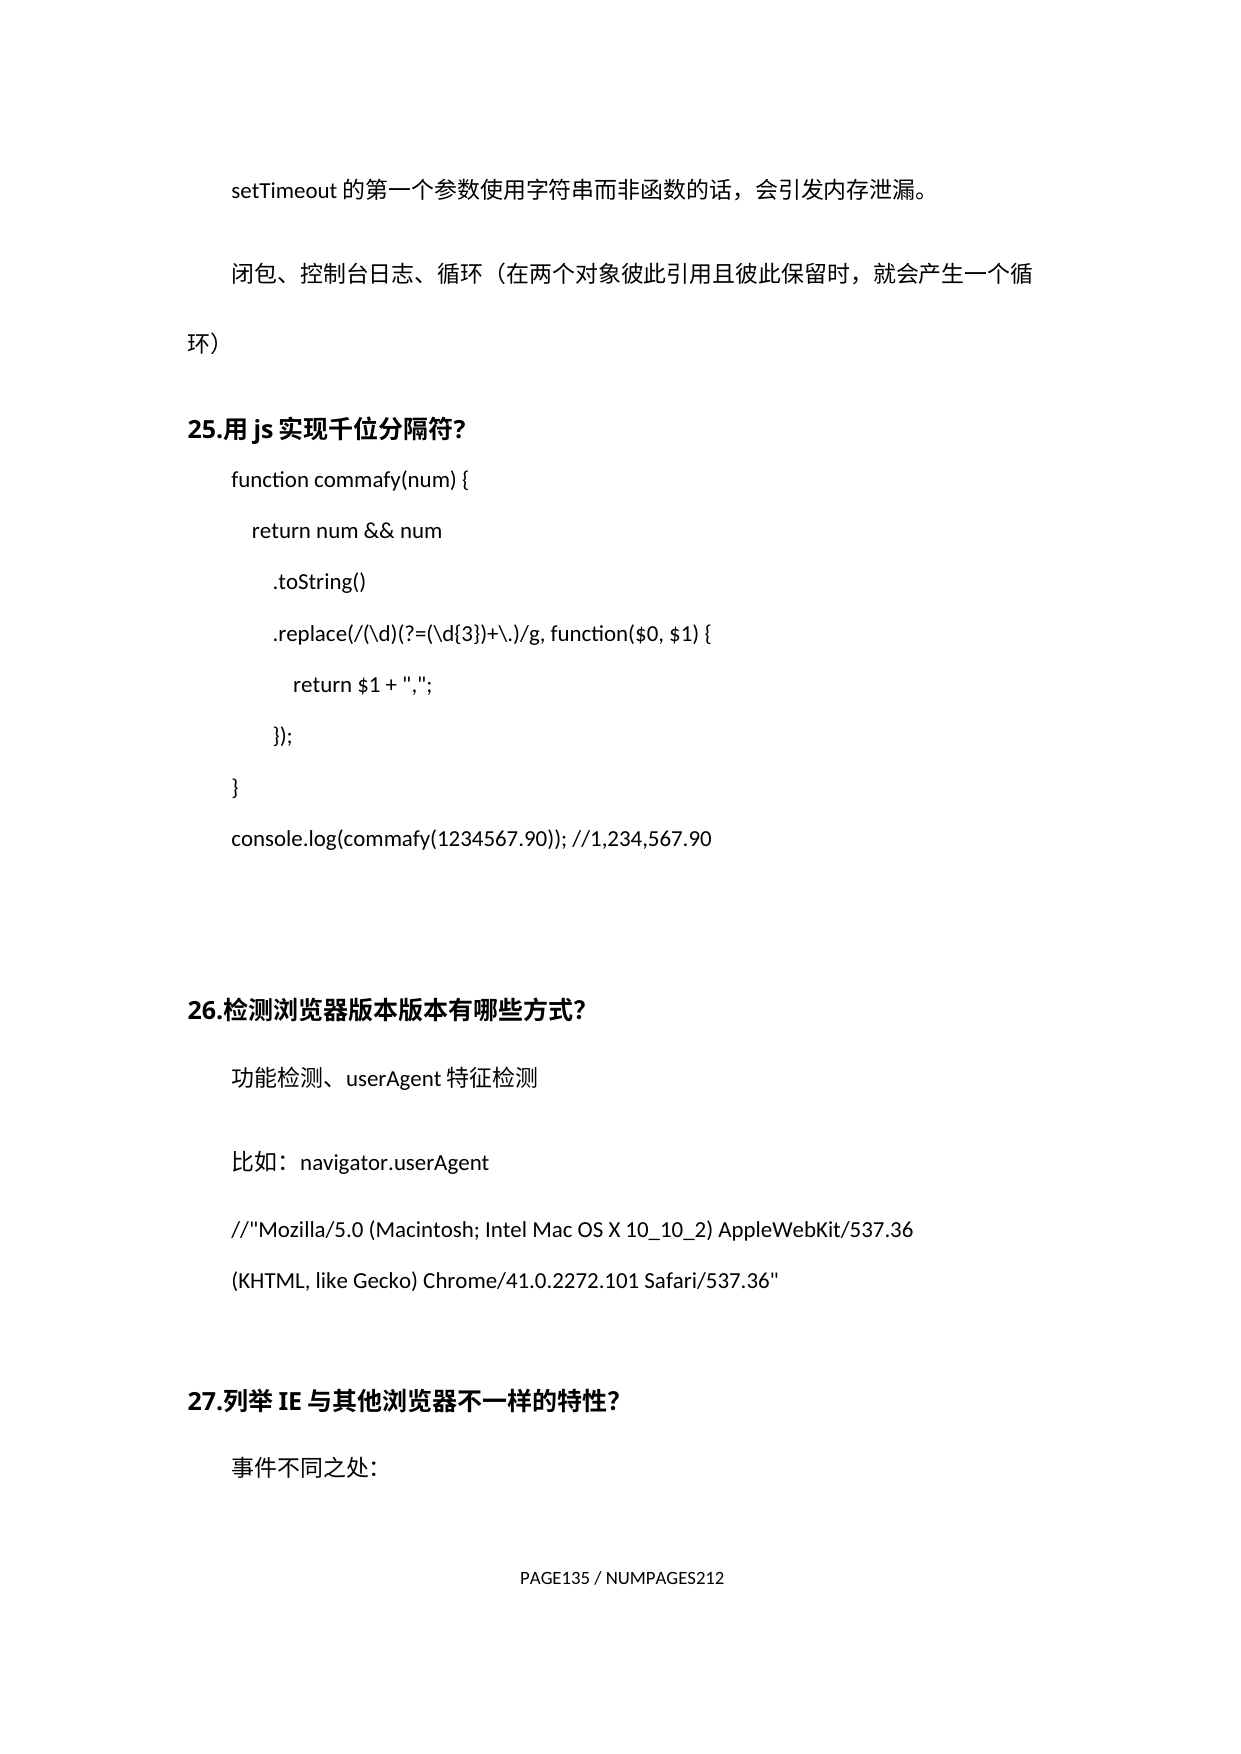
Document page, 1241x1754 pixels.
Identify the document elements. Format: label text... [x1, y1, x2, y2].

text .toString() [187, 565, 1053, 598]
text .replace(/(\d)(?=(\d{3})+\.)/g, function($0, $1) { [187, 617, 1053, 649]
text }); [187, 719, 1053, 752]
subtitle 27.列举IE与其他浏览器不一样的特性？ [187, 1367, 1053, 1432]
text //"Mozilla/5.0 (Macintosh; Intel Mac OS X 10_10_2) AppleWebKit/537.36 [187, 1212, 1053, 1245]
text return $1 + ","; [187, 668, 1053, 701]
text console.log(commafy(1234567.90)); //1,234,567.90 [187, 822, 1053, 854]
text 事件不同之处： [187, 1434, 1053, 1499]
text return num && num [187, 514, 1053, 546]
text 比如：navigator.userAgent [187, 1128, 1053, 1193]
text 功能检测、userAgent特征检测 [187, 1044, 1053, 1109]
subtitle 26.检测浏览器版本版本有哪些方式？ [187, 976, 1053, 1041]
text function commafy(num) { [187, 463, 1053, 495]
text setTimeout 的第一个参数使用字符串而非函数的话，会引发内存泄漏。 [187, 156, 1053, 221]
text } [187, 771, 1053, 803]
subtitle 25.用js实现千位分隔符? [187, 395, 1053, 460]
text 闭包、控制台日志、循环（在两个对象彼此引用且彼此保留时，就会产生一个循环） [187, 240, 1053, 376]
text (KHTML, like Gecko) Chrome/41.0.2272.101 Safari/537.36" [187, 1264, 1053, 1296]
